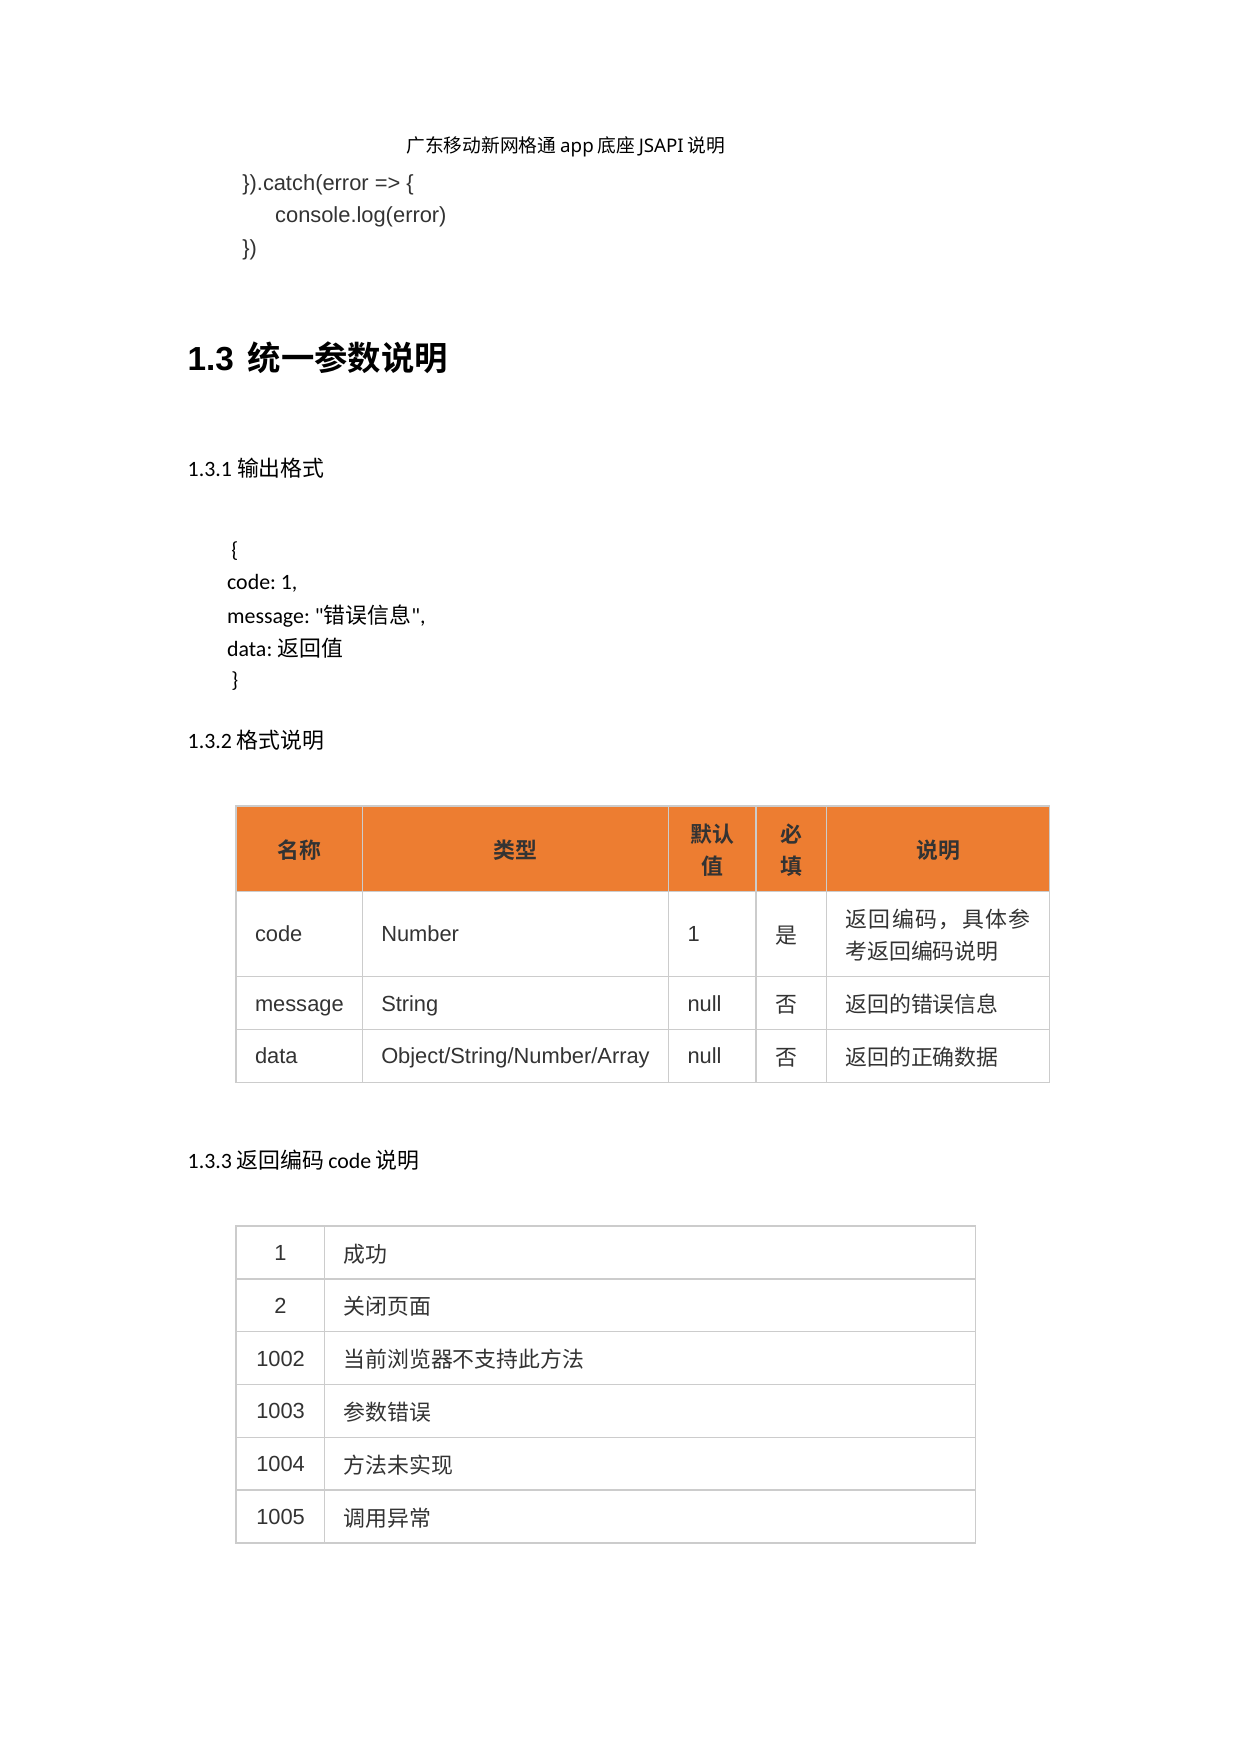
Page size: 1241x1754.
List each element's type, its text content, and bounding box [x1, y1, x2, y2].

table_cell data [237, 1030, 362, 1081]
table_cell 1003 [237, 1385, 324, 1436]
table_cell Object/String/Number/Array [363, 1030, 668, 1081]
table_cell 1 [669, 892, 755, 976]
text data: 返回值 [187, 631, 1053, 663]
text { [187, 533, 1053, 566]
subtitle 1.3.1 输出格式 [187, 450, 1053, 483]
text code: 1, [187, 566, 1053, 598]
table_cell 是 [757, 892, 826, 976]
table_header 说明 [827, 807, 1049, 891]
text message: "错误信息", [187, 598, 1053, 631]
table_cell Number [363, 892, 668, 976]
table_cell 1002 [237, 1332, 324, 1384]
table_cell 返回编码，具体参考返回编码说明 [827, 892, 1049, 976]
table_cell 调用异常 [325, 1491, 975, 1542]
table_cell 返回的错误信息 [827, 977, 1049, 1029]
table_cell null [669, 1030, 755, 1081]
table_cell 方法未实现 [325, 1438, 975, 1489]
table_header 成功 [325, 1227, 975, 1278]
table_cell String [363, 977, 668, 1029]
table_cell 关闭页面 [325, 1280, 975, 1331]
table_cell 1004 [237, 1438, 324, 1489]
table_cell 2 [237, 1280, 324, 1331]
table_header 类型 [363, 807, 668, 891]
text } [187, 663, 1053, 696]
table_cell code [237, 892, 362, 976]
subtitle 统一参数说明 [187, 323, 1053, 388]
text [231, 166, 1053, 264]
table_cell 返回的正确数据 [827, 1030, 1049, 1081]
table_header 名称 [237, 807, 362, 891]
table_cell 否 [757, 1030, 826, 1081]
table_cell 参数错误 [325, 1385, 975, 1436]
table_header 1 [237, 1227, 324, 1278]
table_cell 1005 [237, 1491, 324, 1542]
subtitle 1.3.3返回编码code说明 [187, 1143, 1053, 1175]
table_cell 当前浏览器不支持此方法 [325, 1332, 975, 1384]
subtitle 1.3.2格式说明 [187, 723, 1053, 755]
table_header 必填 [757, 807, 826, 891]
table_cell message [237, 977, 362, 1029]
table_cell 否 [757, 977, 826, 1029]
table_header 默认值 [669, 807, 755, 891]
table_cell null [669, 977, 755, 1029]
